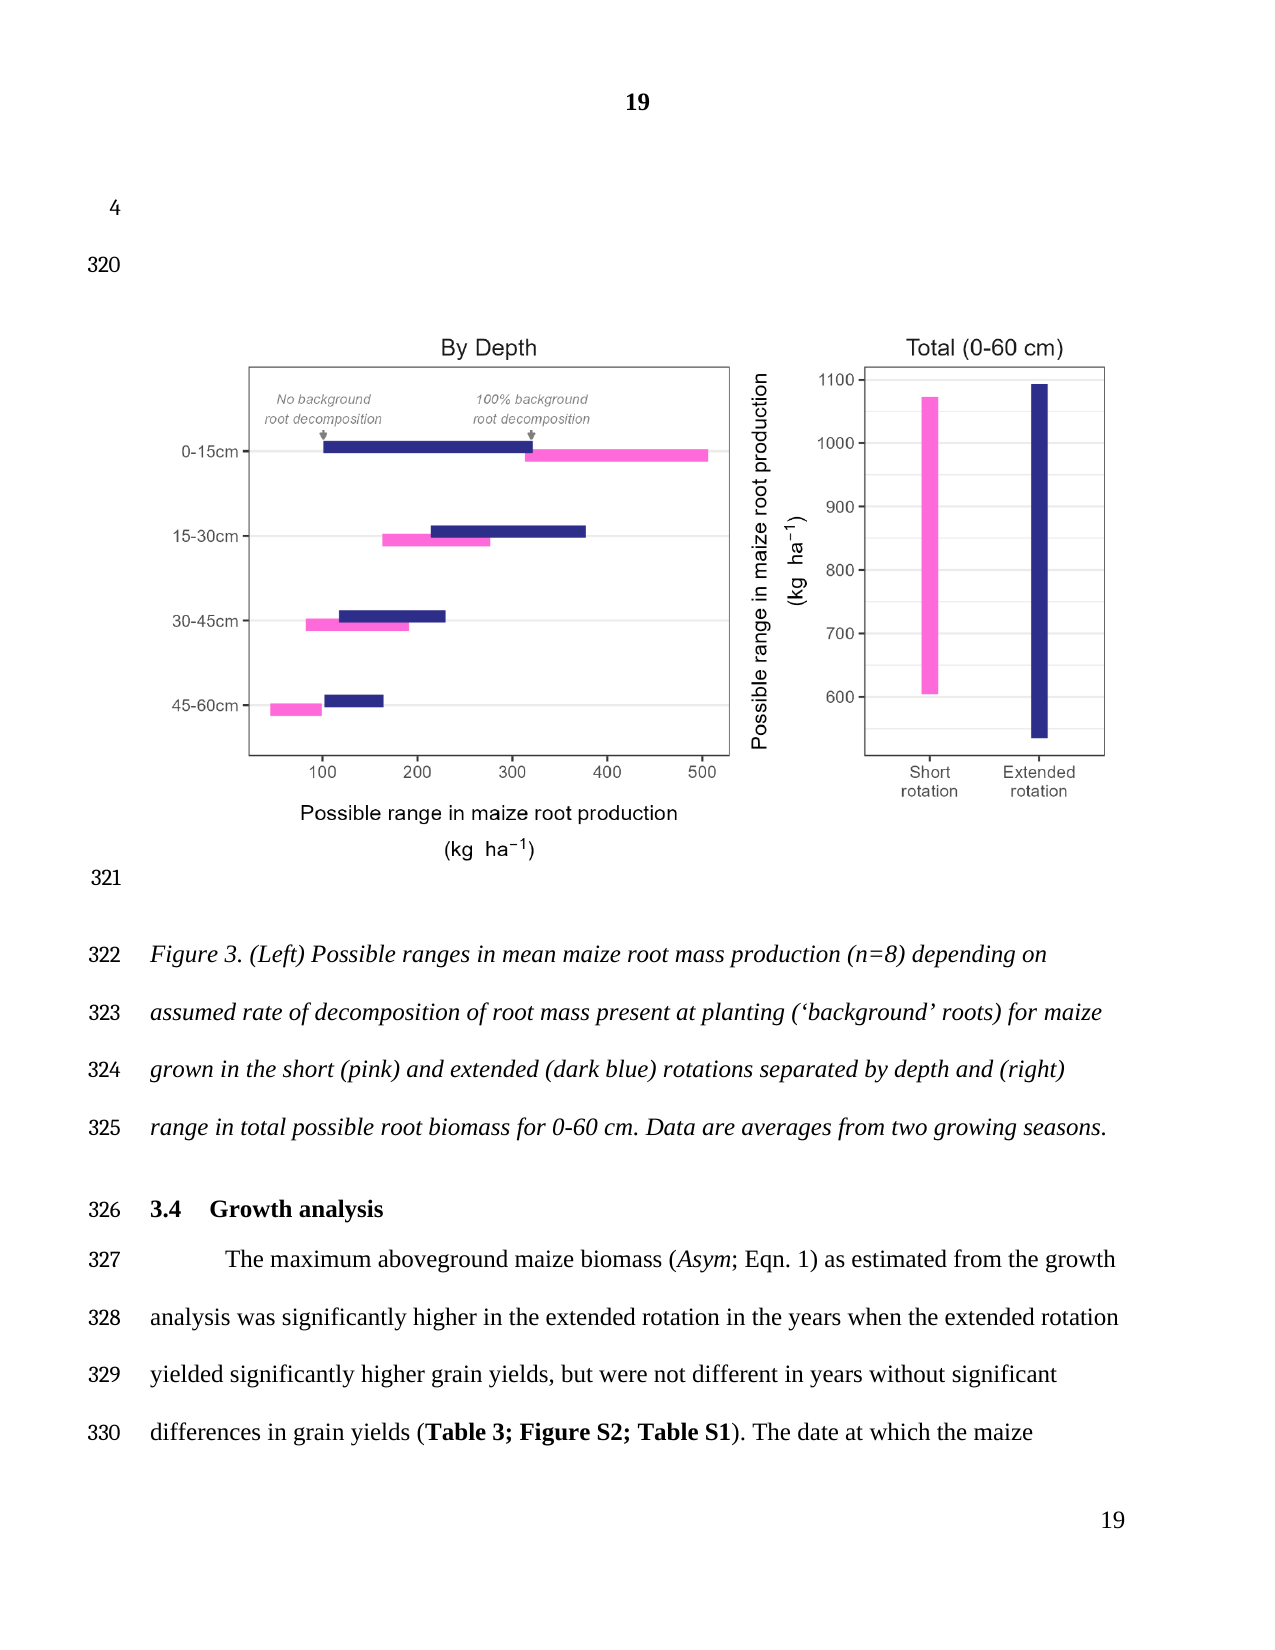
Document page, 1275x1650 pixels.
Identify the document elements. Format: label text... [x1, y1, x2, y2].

text Figure 3. (Left) Possible ranges in mean maize root mass production (n=8) depending on assumed rate of decomposition of root mass present at planting (‘background’ roots) for maize grown in the short (pink) and extended (dark blue) rotations separated by depth and (right) range in total possible root biomass for 0-60 cm. Data are averages from two growing seasons. [150, 939, 1125, 1141]
picture [150, 306, 1125, 886]
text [150, 1244, 1125, 1445]
subtitle Growth analysis [150, 1194, 1125, 1223]
